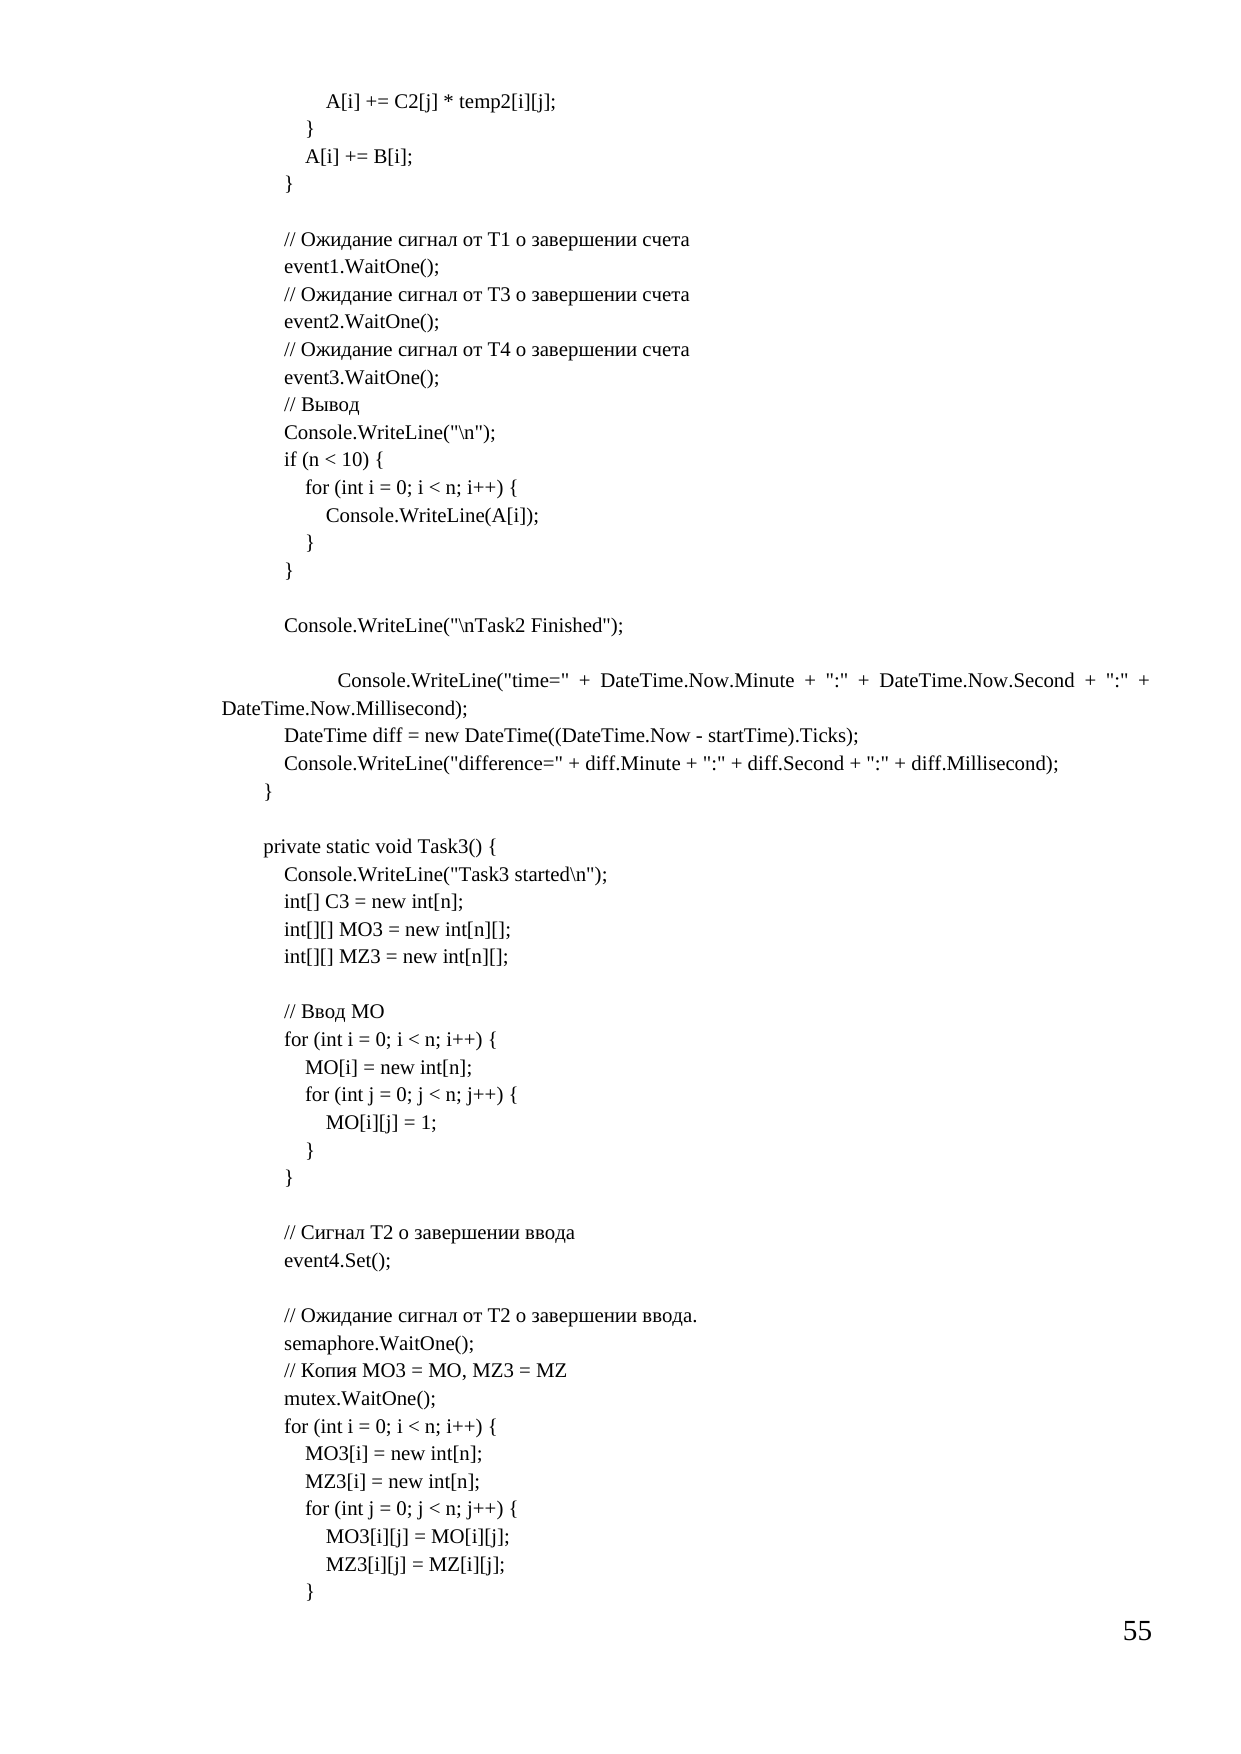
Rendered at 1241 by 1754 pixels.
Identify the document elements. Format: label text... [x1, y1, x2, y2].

text // Ожидание сигнал от Т1 о завершении счетa [221, 227, 1152, 251]
text // Ожидание сигнал от Т3 о завершении счетa [221, 282, 1152, 306]
text Console.WriteLine("\n"); [221, 420, 1152, 444]
text // Вывод [221, 392, 1152, 416]
text A[i] += B[i]; [221, 144, 1152, 168]
text // Сигнал Т2 о завершении ввода [221, 1220, 1152, 1244]
text MZ3[i][j] = MZ[i][j]; [221, 1552, 1152, 1576]
text Console.WriteLine("difference=" + diff.Minute + ":" + diff.Second + ":" + diff.Millisecond); [221, 751, 1152, 775]
text for (int i = 0; i < n; i++) { [221, 475, 1152, 499]
text event4.Set(); [221, 1248, 1152, 1272]
text Console.WriteLine("time=" + DateTime.Now.Minute + ":" + DateTime.Now.Second + ":" + DateTime.Now.Millisecond); [221, 668, 1152, 720]
text MO[i] = new int[n]; [221, 1055, 1152, 1079]
text } [221, 1137, 1152, 1162]
text Console.WriteLine("Task3 started\n"); [221, 861, 1152, 886]
text for (int i = 0; i < n; i++) { [221, 1413, 1152, 1438]
text MO[i][j] = 1; [221, 1110, 1152, 1134]
text MZ3[i] = new int[n]; [221, 1469, 1152, 1493]
text } [221, 171, 1152, 195]
text } [221, 1579, 1152, 1603]
text event3.WaitOne(); [221, 364, 1152, 389]
text mutex.WaitOne(); [221, 1386, 1152, 1410]
text MO3[i][j] = MO[i][j]; [221, 1524, 1152, 1548]
text for (int i = 0; i < n; i++) { [221, 1027, 1152, 1051]
text // Ожидание сигнал от Т2 о завершении ввода. [221, 1303, 1152, 1327]
text for (int j = 0; j < n; j++) { [221, 1496, 1152, 1520]
text if (n < 10) { [221, 447, 1152, 471]
text // Ввод MO [221, 999, 1152, 1023]
text // Ожидание сигнал от Т4 о завершении счетa [221, 337, 1152, 361]
text } [221, 779, 1152, 803]
text MO3[i] = new int[n]; [221, 1441, 1152, 1465]
text int[] C3 = new int[n]; [221, 889, 1152, 913]
text private static void Task3() { [221, 834, 1152, 858]
text Console.WriteLine(A[i]); [221, 503, 1152, 527]
text } [221, 116, 1152, 140]
text } [221, 558, 1152, 582]
text Console.WriteLine("\nTask2 Finished"); [221, 613, 1152, 637]
text int[][] MZ3 = new int[n][]; [221, 944, 1152, 968]
text // Копия MO3 = MO, MZ3 = MZ [221, 1358, 1152, 1382]
text event1.WaitOne(); [221, 254, 1152, 278]
text } [221, 530, 1152, 554]
text A[i] += C2[j] * temp2[i][j]; [221, 88, 1152, 113]
text DateTime diff = new DateTime((DateTime.Now - startTime).Ticks); [221, 723, 1152, 747]
text for (int j = 0; j < n; j++) { [221, 1082, 1152, 1106]
text } [221, 1165, 1152, 1189]
text event2.WaitOne(); [221, 309, 1152, 333]
text int[][] MO3 = new int[n][]; [221, 917, 1152, 941]
text semaphore.WaitOne(); [221, 1331, 1152, 1355]
